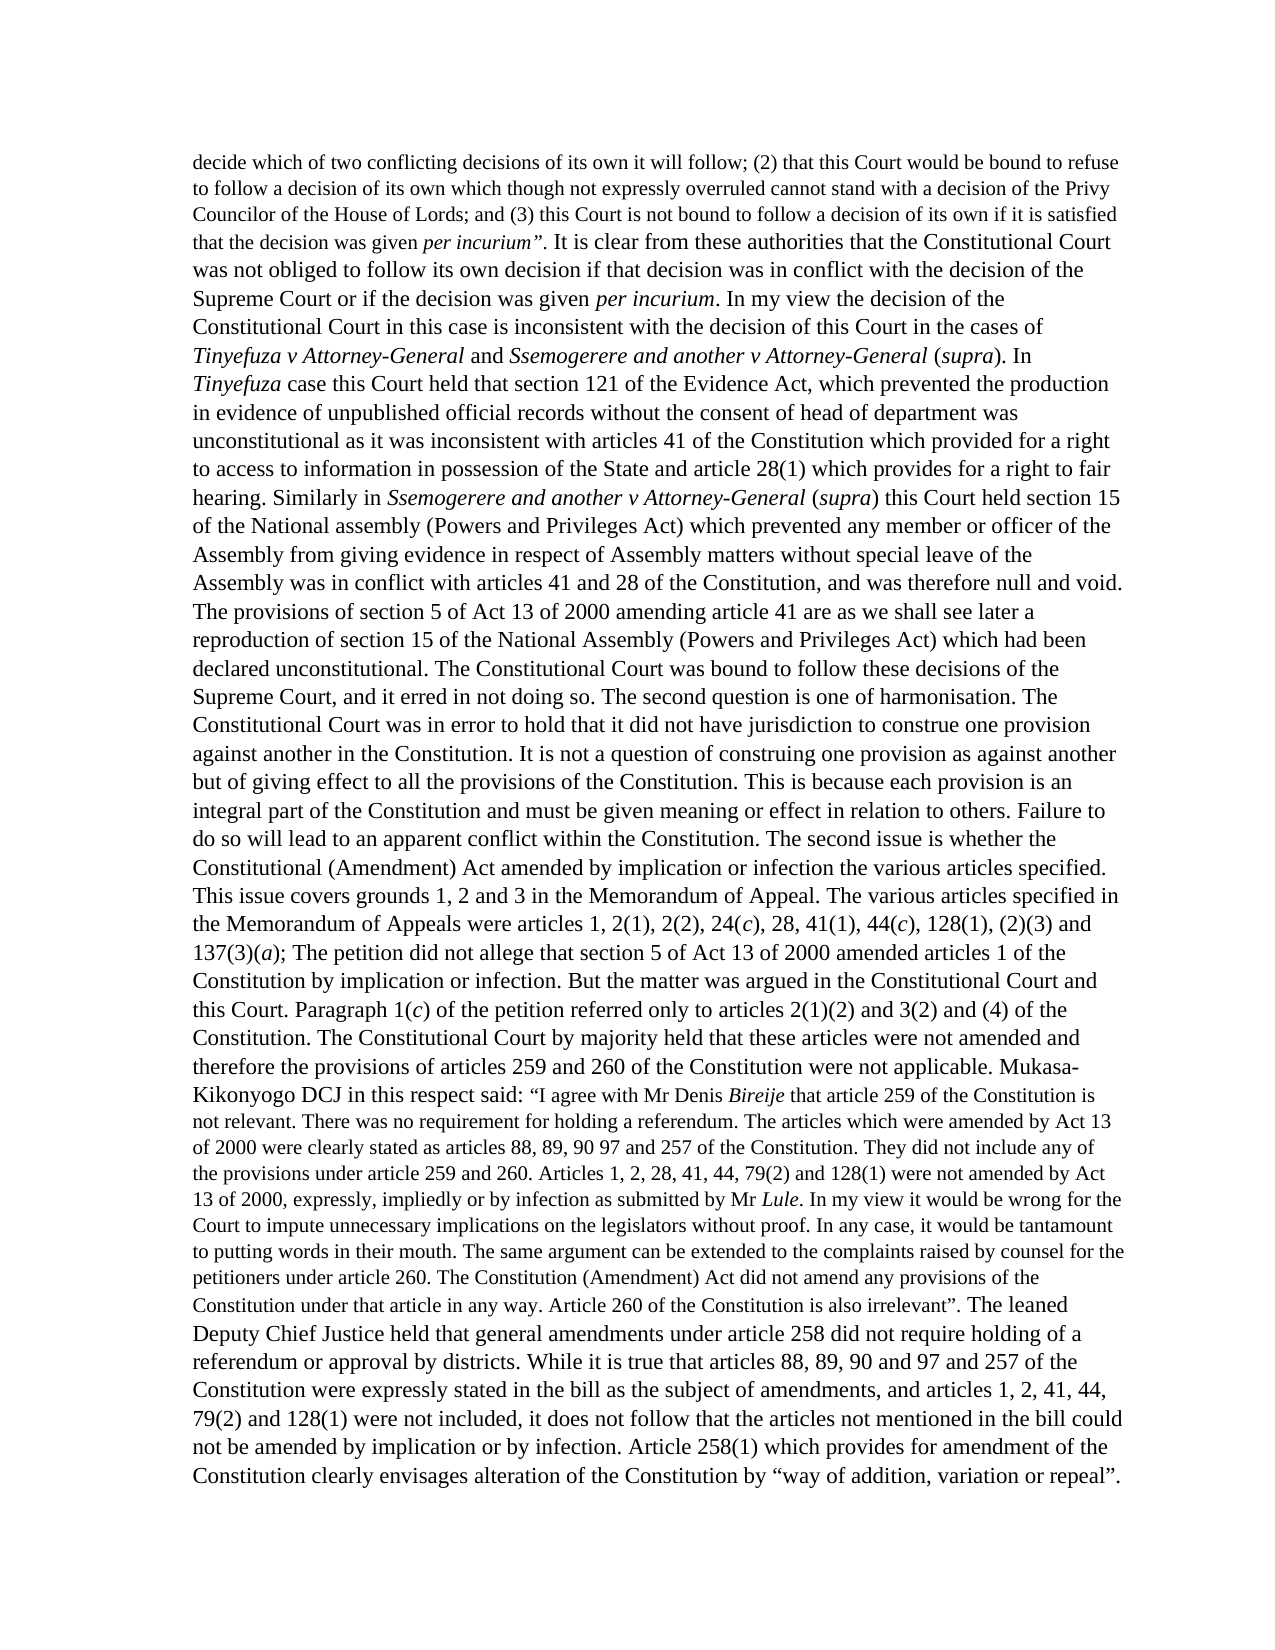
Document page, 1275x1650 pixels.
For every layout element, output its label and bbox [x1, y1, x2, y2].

text [192, 150, 1125, 1488]
